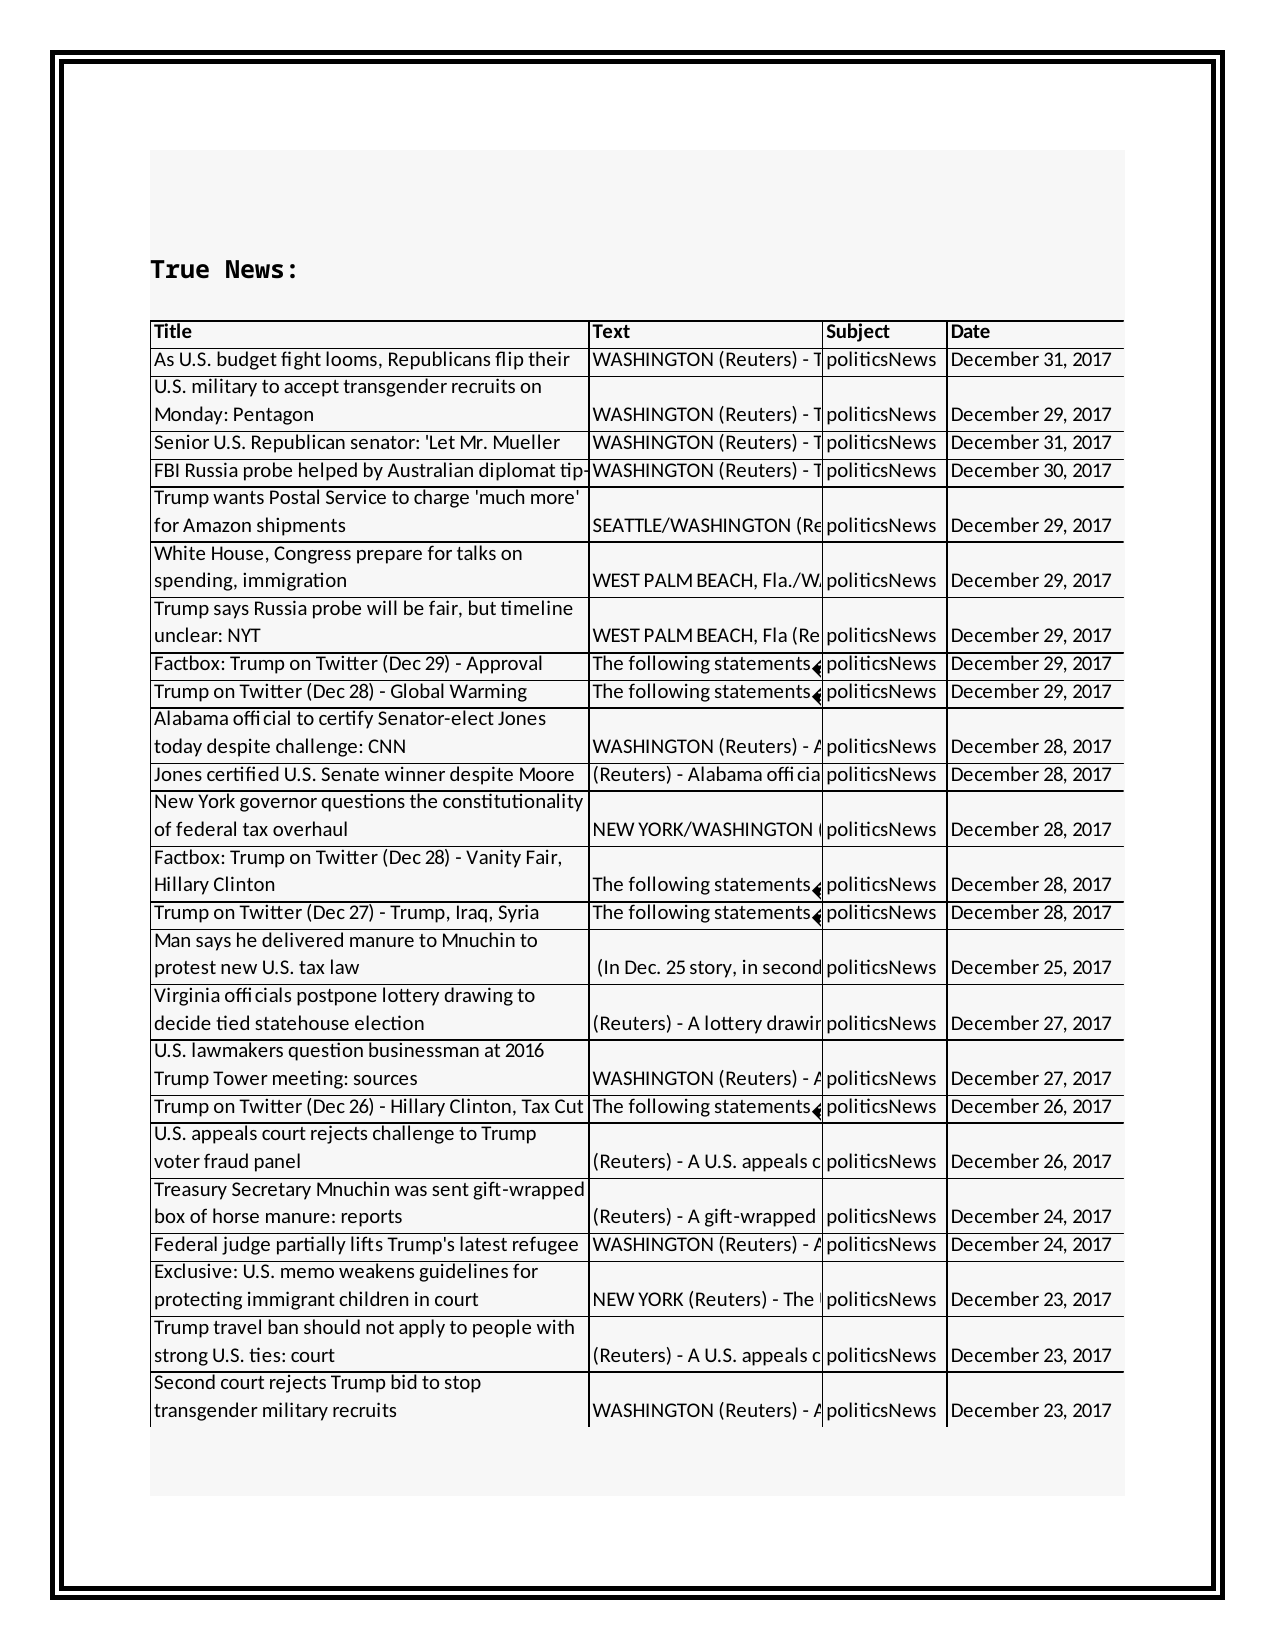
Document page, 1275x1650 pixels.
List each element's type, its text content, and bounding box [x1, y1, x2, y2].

text True News: [150, 252, 1125, 286]
